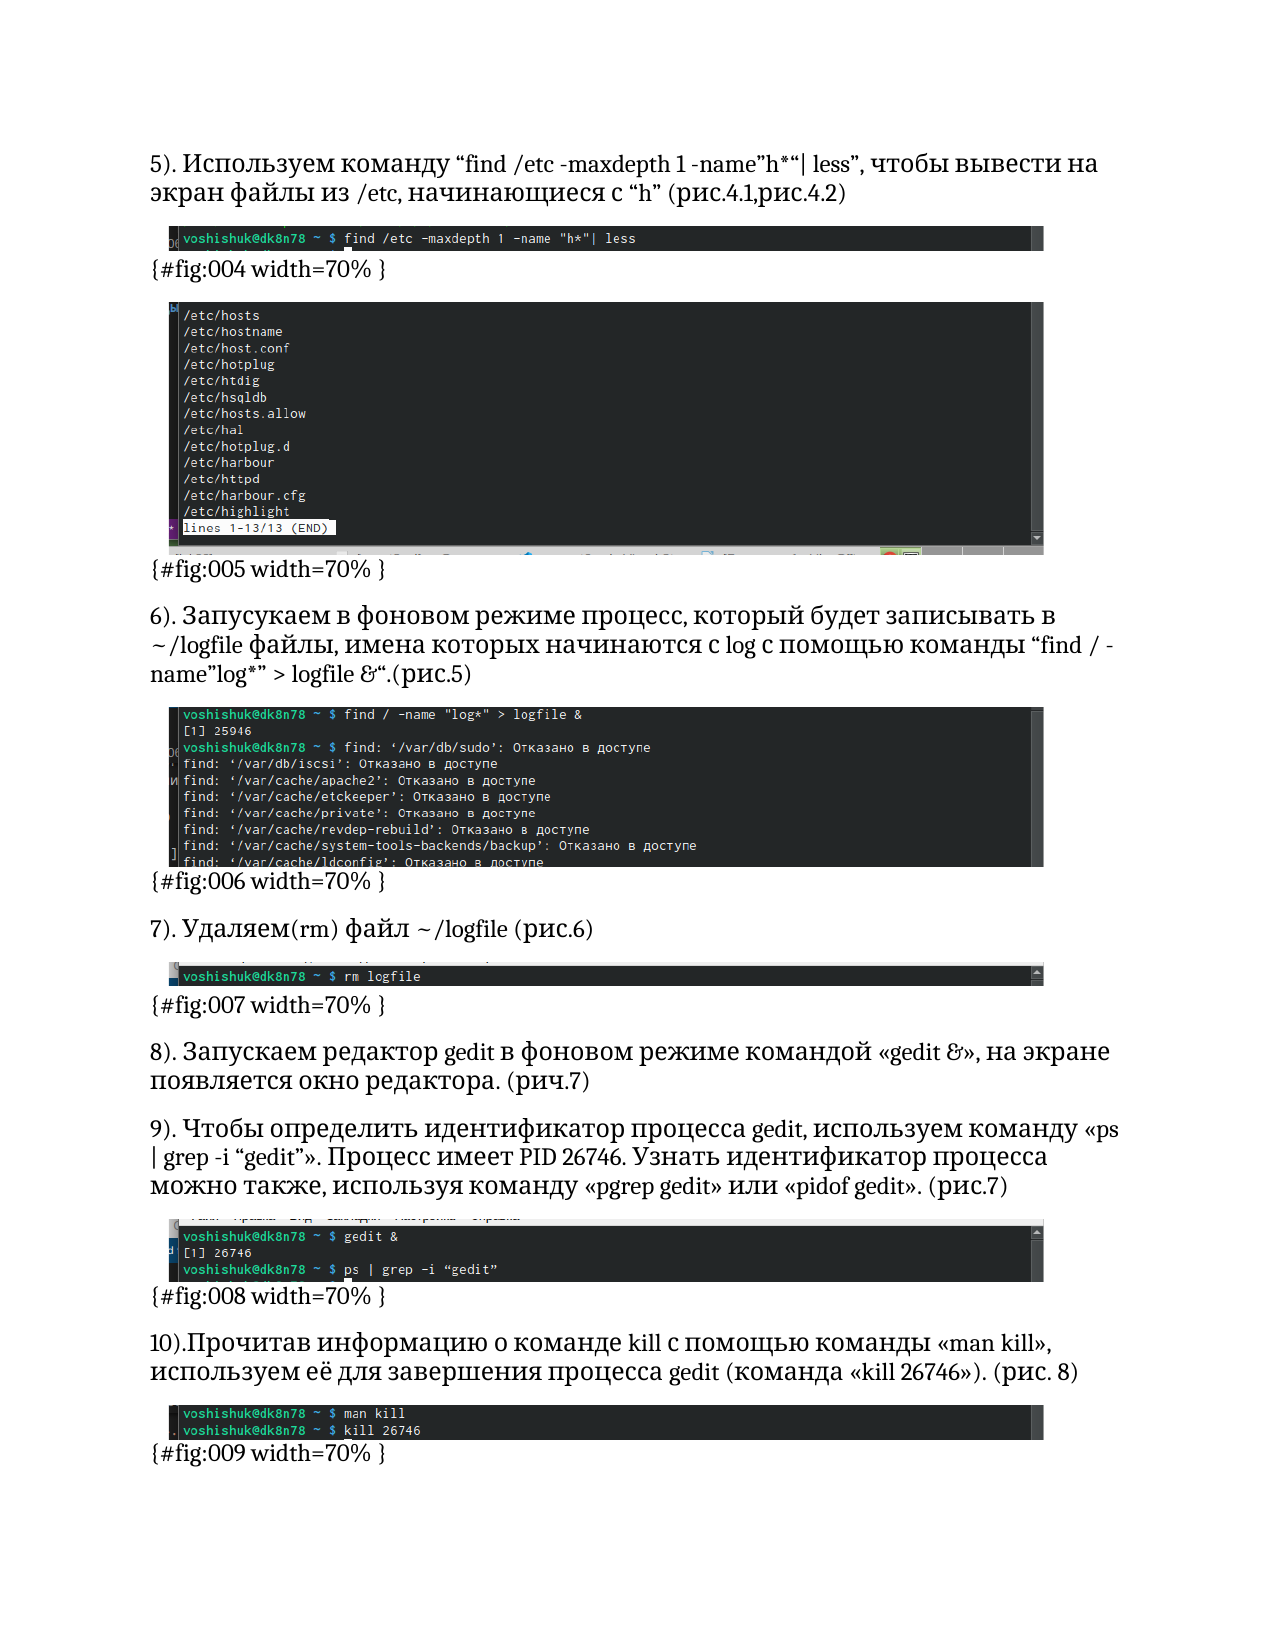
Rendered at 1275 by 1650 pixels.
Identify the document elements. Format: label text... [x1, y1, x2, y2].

picture [168, 226, 1044, 251]
text 6). Запусукаем в фоновом режиме процесс, который будет записывать в ~/logfile файлы, имена которых начинаются с log с помощью команды “find / -name”log*” > logfile &“.(рис.5) [150, 602, 1125, 688]
picture [168, 707, 1044, 867]
text 9). Чтобы определить идентификатор процесса gedit, используем команду «ps | grep -i “gedit”». Процесс имеет PID 26746. Узнать идентификатор процесса можно также, используя команду «pgrep gedit» или «pidof gedit». (рис.7) [150, 1114, 1125, 1201]
picture [168, 1405, 1044, 1440]
text 7). Удаляем(rm) файл ~/logfile (рис.6) [150, 914, 1125, 943]
picture [168, 302, 1044, 555]
picture [168, 1219, 1044, 1282]
text 10).Прочитав информацию о команде kill с помощью команды «man kill», используем её для завершения процесса gedit (команда «kill 26746»). (рис. 8) [150, 1329, 1125, 1387]
text 8). Запускаем редактор gedit в фоновом режиме командой «gedit &», на экране появляется окно редактора. (рич.7) [150, 1038, 1125, 1096]
text 5). Используем команду “find /etc -maxdepth 1 -name”h*“| less”, чтобы вывести на экран файлы из /etc, начинающиеся с “h” (рис.4.1,рис.4.2) [150, 150, 1125, 207]
picture [168, 962, 1044, 986]
